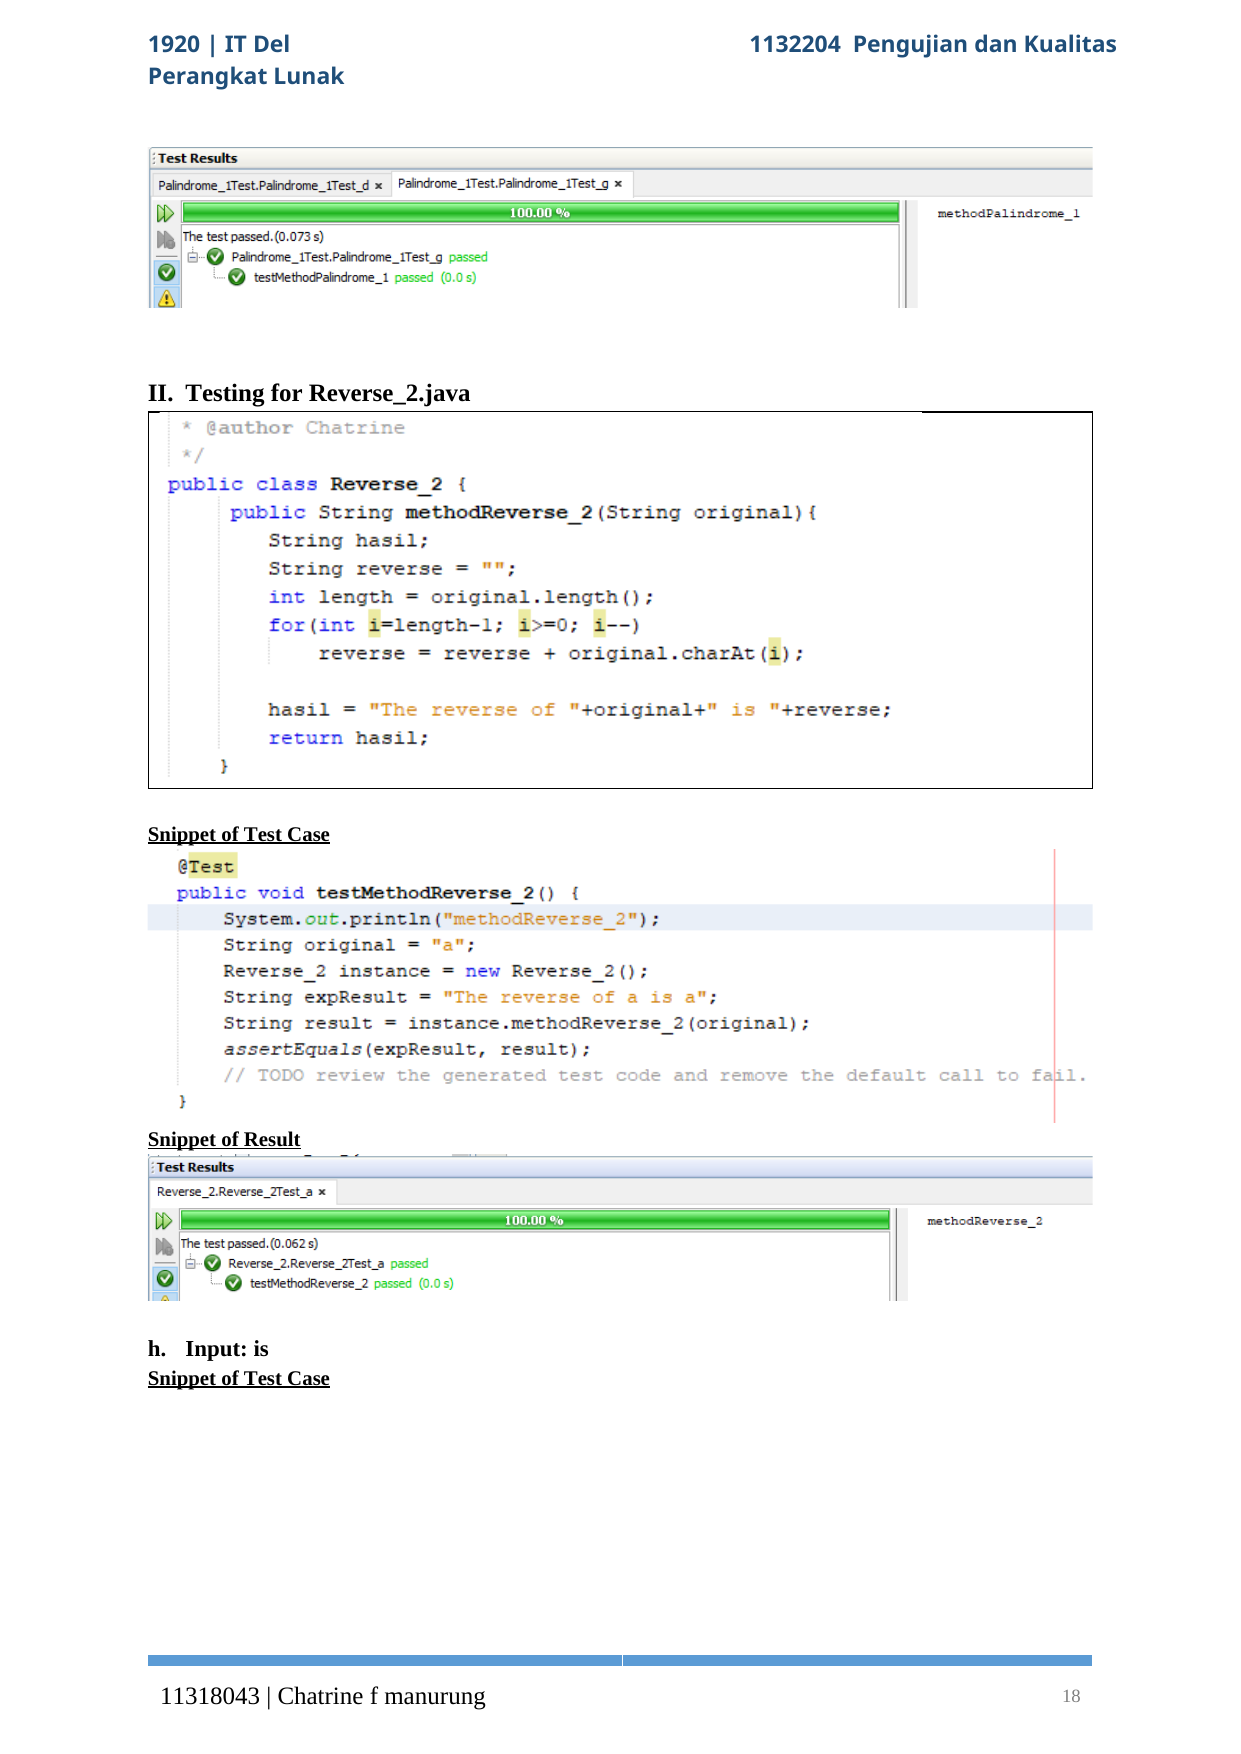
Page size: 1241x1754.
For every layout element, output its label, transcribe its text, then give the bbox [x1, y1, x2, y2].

picture [147, 849, 1093, 1123]
table_header [922, 413, 1092, 787]
text Snippet of Result [148, 1127, 1092, 1151]
picture [147, 1154, 1093, 1301]
text Snippet of Test Case [148, 821, 1092, 846]
list Input: is [148, 1335, 1092, 1362]
list Testing for Reverse_2.java [148, 378, 1092, 407]
picture [147, 147, 1093, 308]
table_header [149, 413, 159, 787]
picture [159, 412, 922, 788]
text Snippet of Test Case [148, 1366, 1092, 1389]
